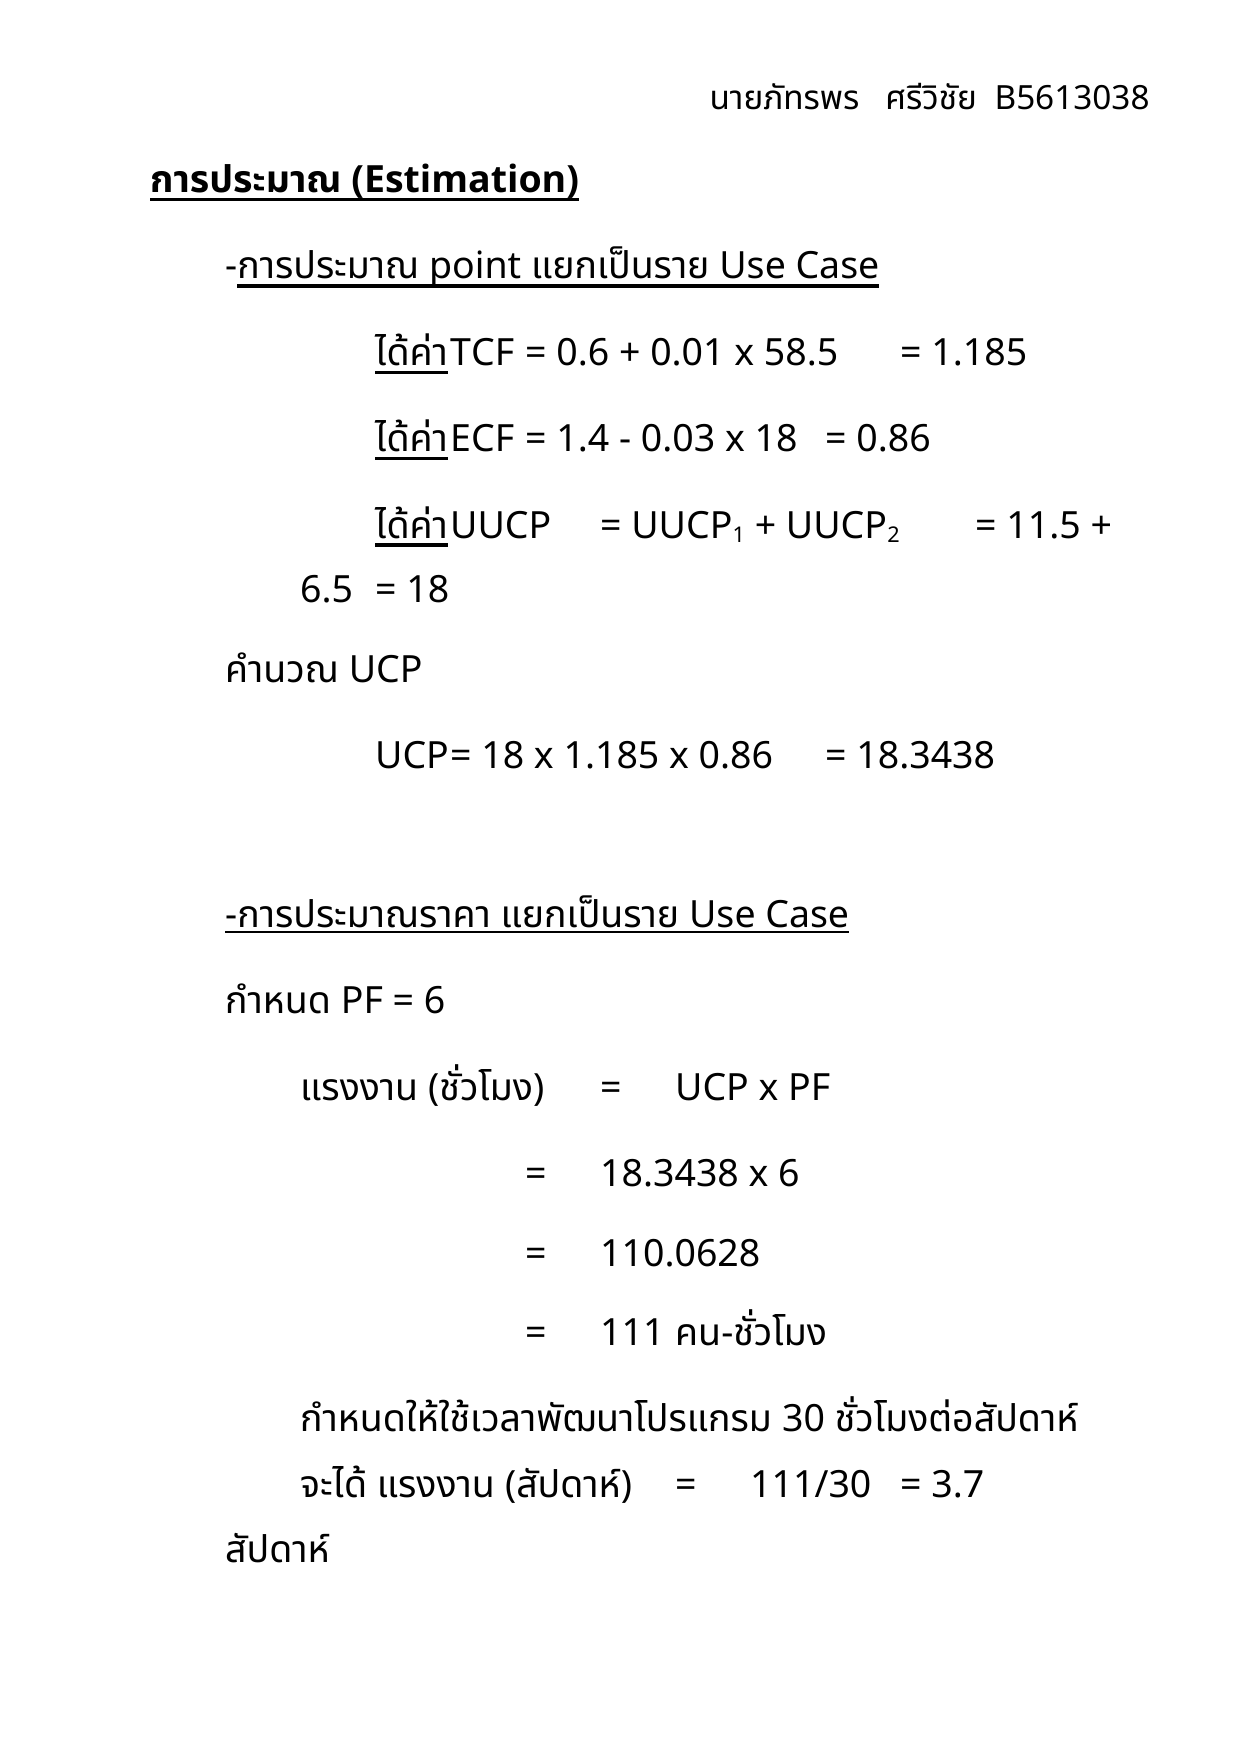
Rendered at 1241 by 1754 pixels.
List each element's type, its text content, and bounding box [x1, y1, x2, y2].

text = 18.3438 x 6 [150, 1146, 1149, 1197]
text ได้ค่า ECF = 1.4 - 0.03 x 18 = 0.86 [150, 412, 1149, 468]
text ได้ค่า UUCP = UUCP1 + UUCP2 = 11.5 + 6.5 = 18 [300, 498, 1149, 613]
text = 111 คน-ชั่วโมง [150, 1305, 1149, 1362]
text ได้ค่า TCF = 0.6 + 0.01 x 58.5 = 1.185 [300, 325, 1149, 382]
text = 110.0628 [150, 1226, 1149, 1277]
text แรงงาน (ชั่วโมง) = UCP x PF [150, 1060, 1149, 1117]
text UCP = 18 x 1.185 x 0.86 = 18.3438 [300, 728, 1149, 779]
text กำหนดให้ใช้เวลาพัฒนาโปรแกรม 30 ชั่วโมงต่อสัปดาห์ [150, 1392, 1149, 1449]
text คำนวณ UCP [150, 642, 1149, 699]
text การประมาณ (Estimation) [150, 152, 1149, 209]
text กำหนด PF = 6 [150, 974, 1149, 1031]
text จะได้ แรงงาน (สัปดาห์) = 111/30 = 3.7 สัปดาห์ [150, 1457, 1149, 1579]
text -การประมาณราคา แยกเป็นราย Use Case [150, 887, 1149, 944]
text -การประมาณ point แยกเป็นราย Use Case [150, 239, 1149, 296]
